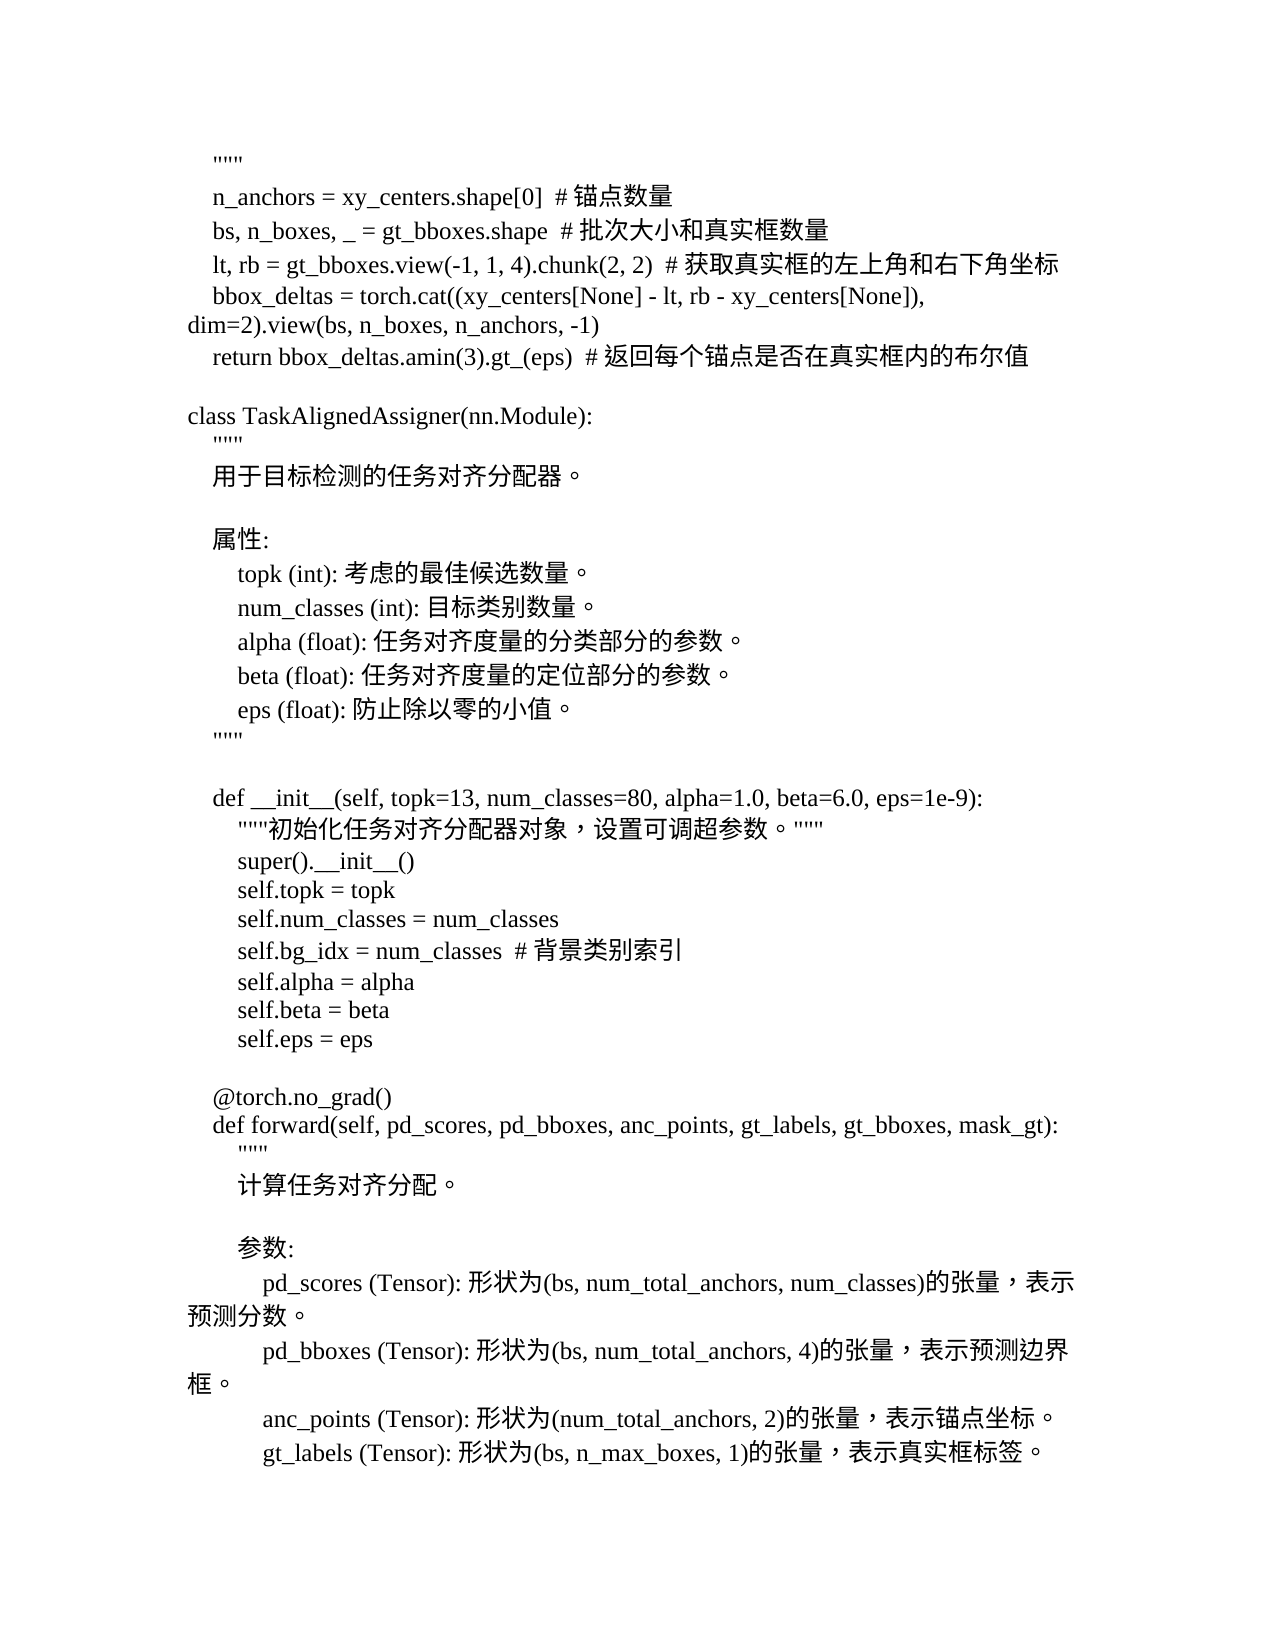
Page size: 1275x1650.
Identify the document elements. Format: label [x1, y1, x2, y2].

text [187, 150, 1087, 1469]
